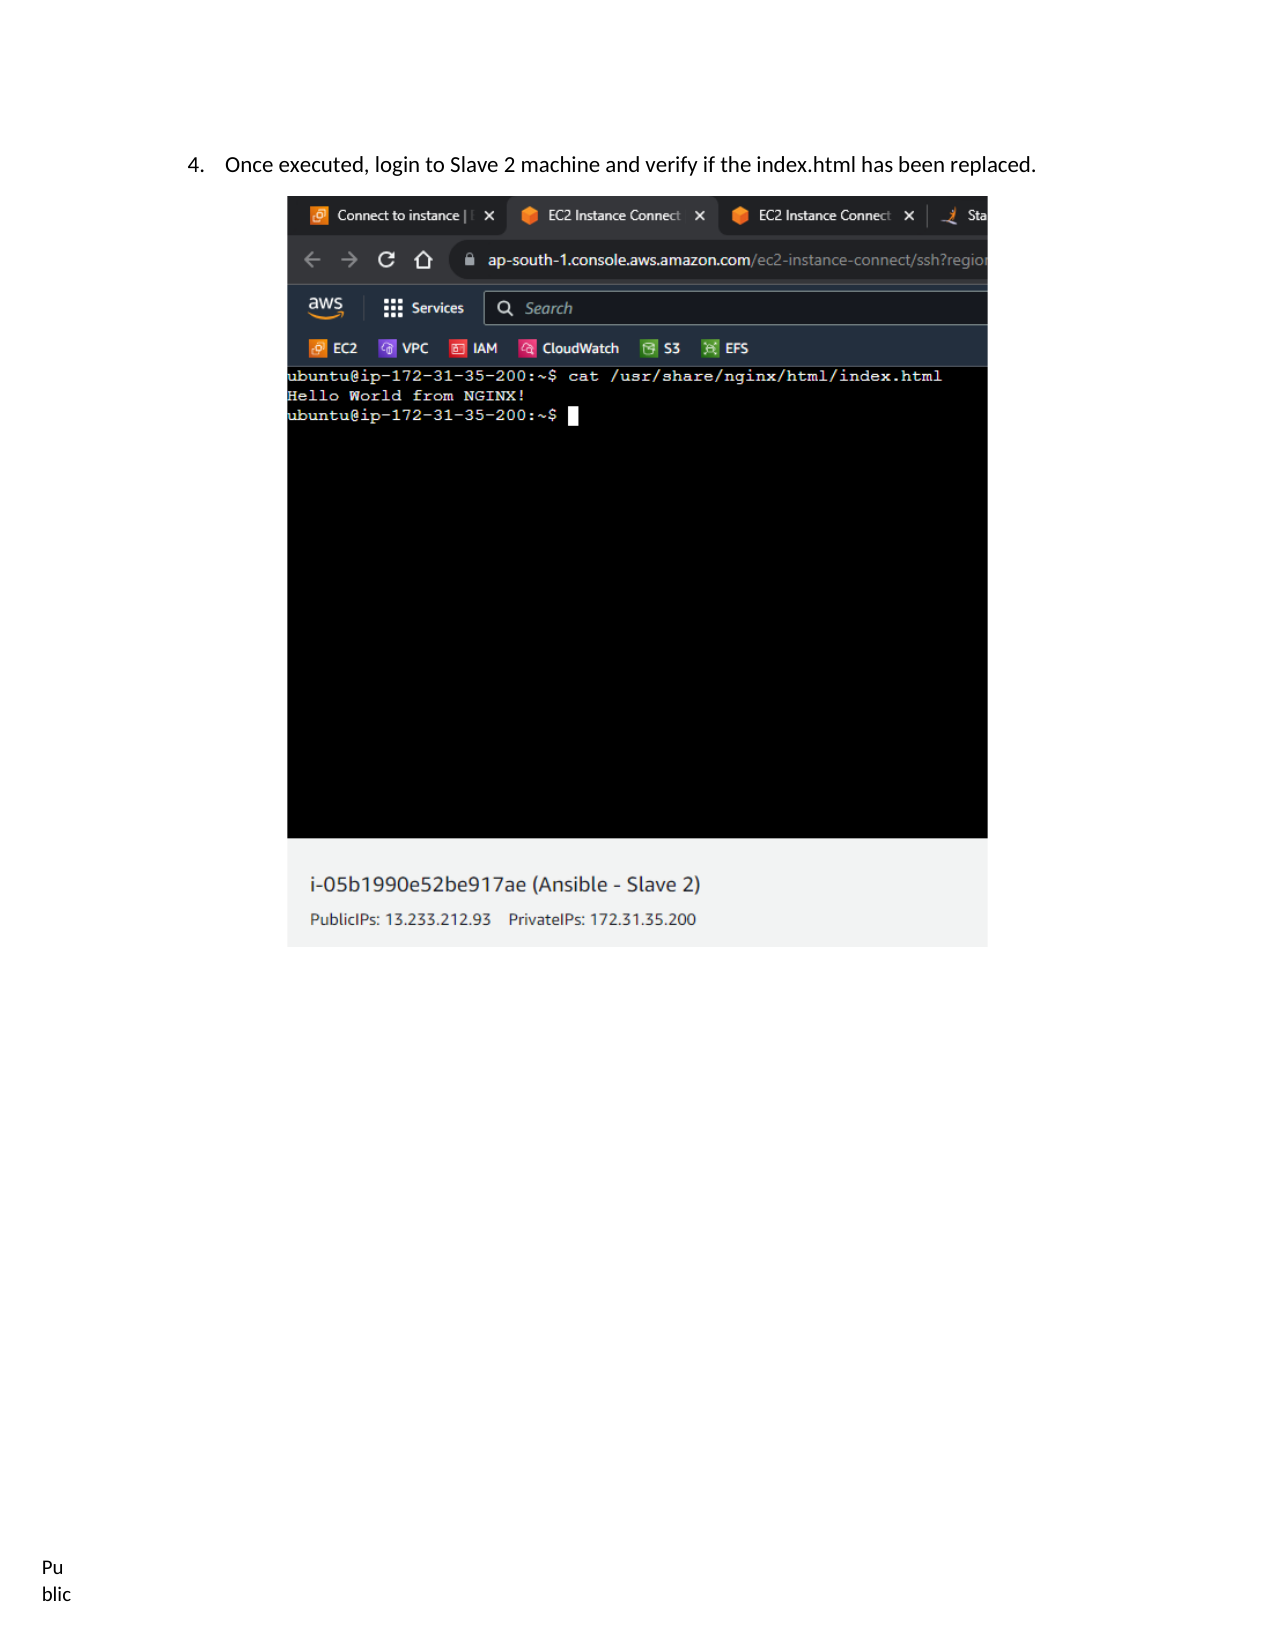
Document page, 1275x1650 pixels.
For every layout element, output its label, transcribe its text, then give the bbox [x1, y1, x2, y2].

picture [287, 196, 988, 947]
list Once executed, login to Slave 2 machine and verify if the index.html has been replaced. [187, 150, 1125, 178]
